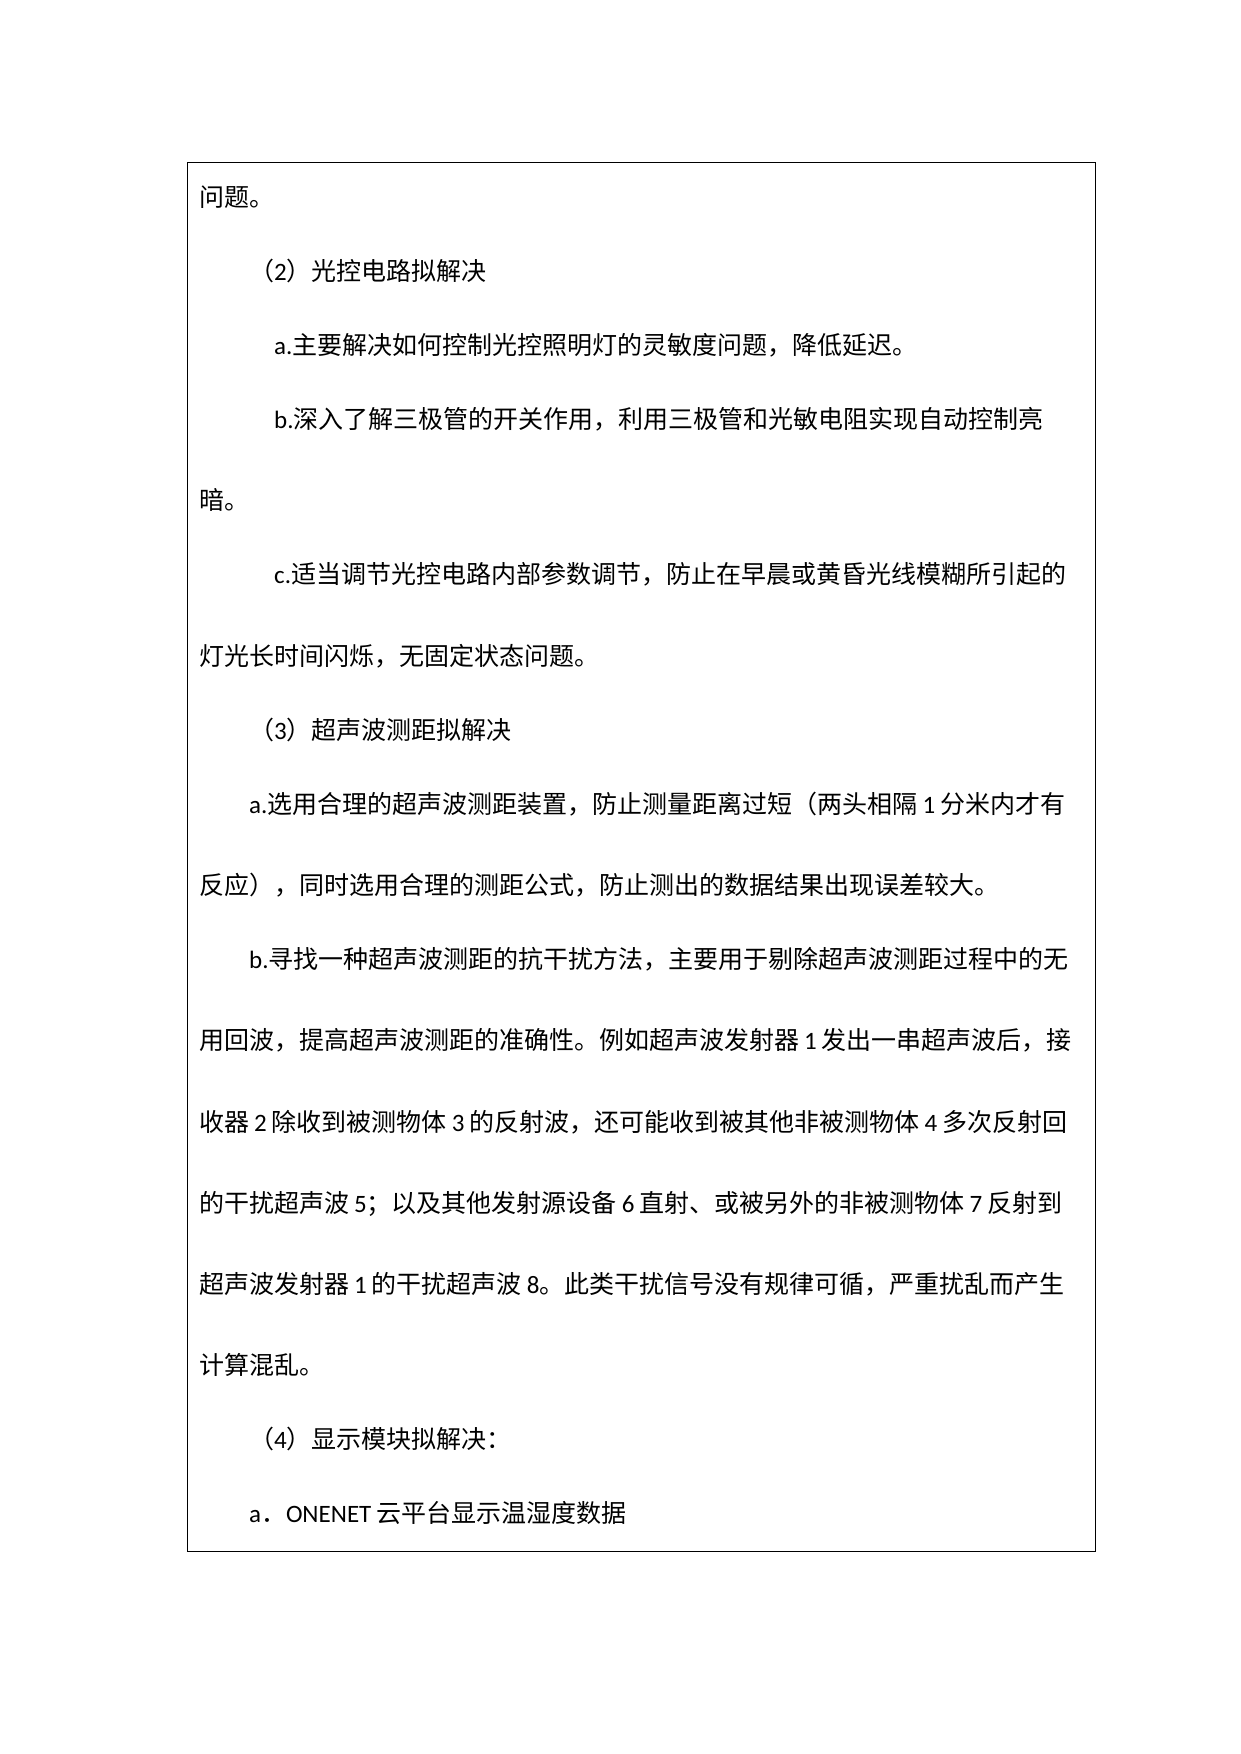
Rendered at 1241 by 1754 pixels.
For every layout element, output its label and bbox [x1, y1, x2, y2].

table_header [188, 163, 1095, 1551]
